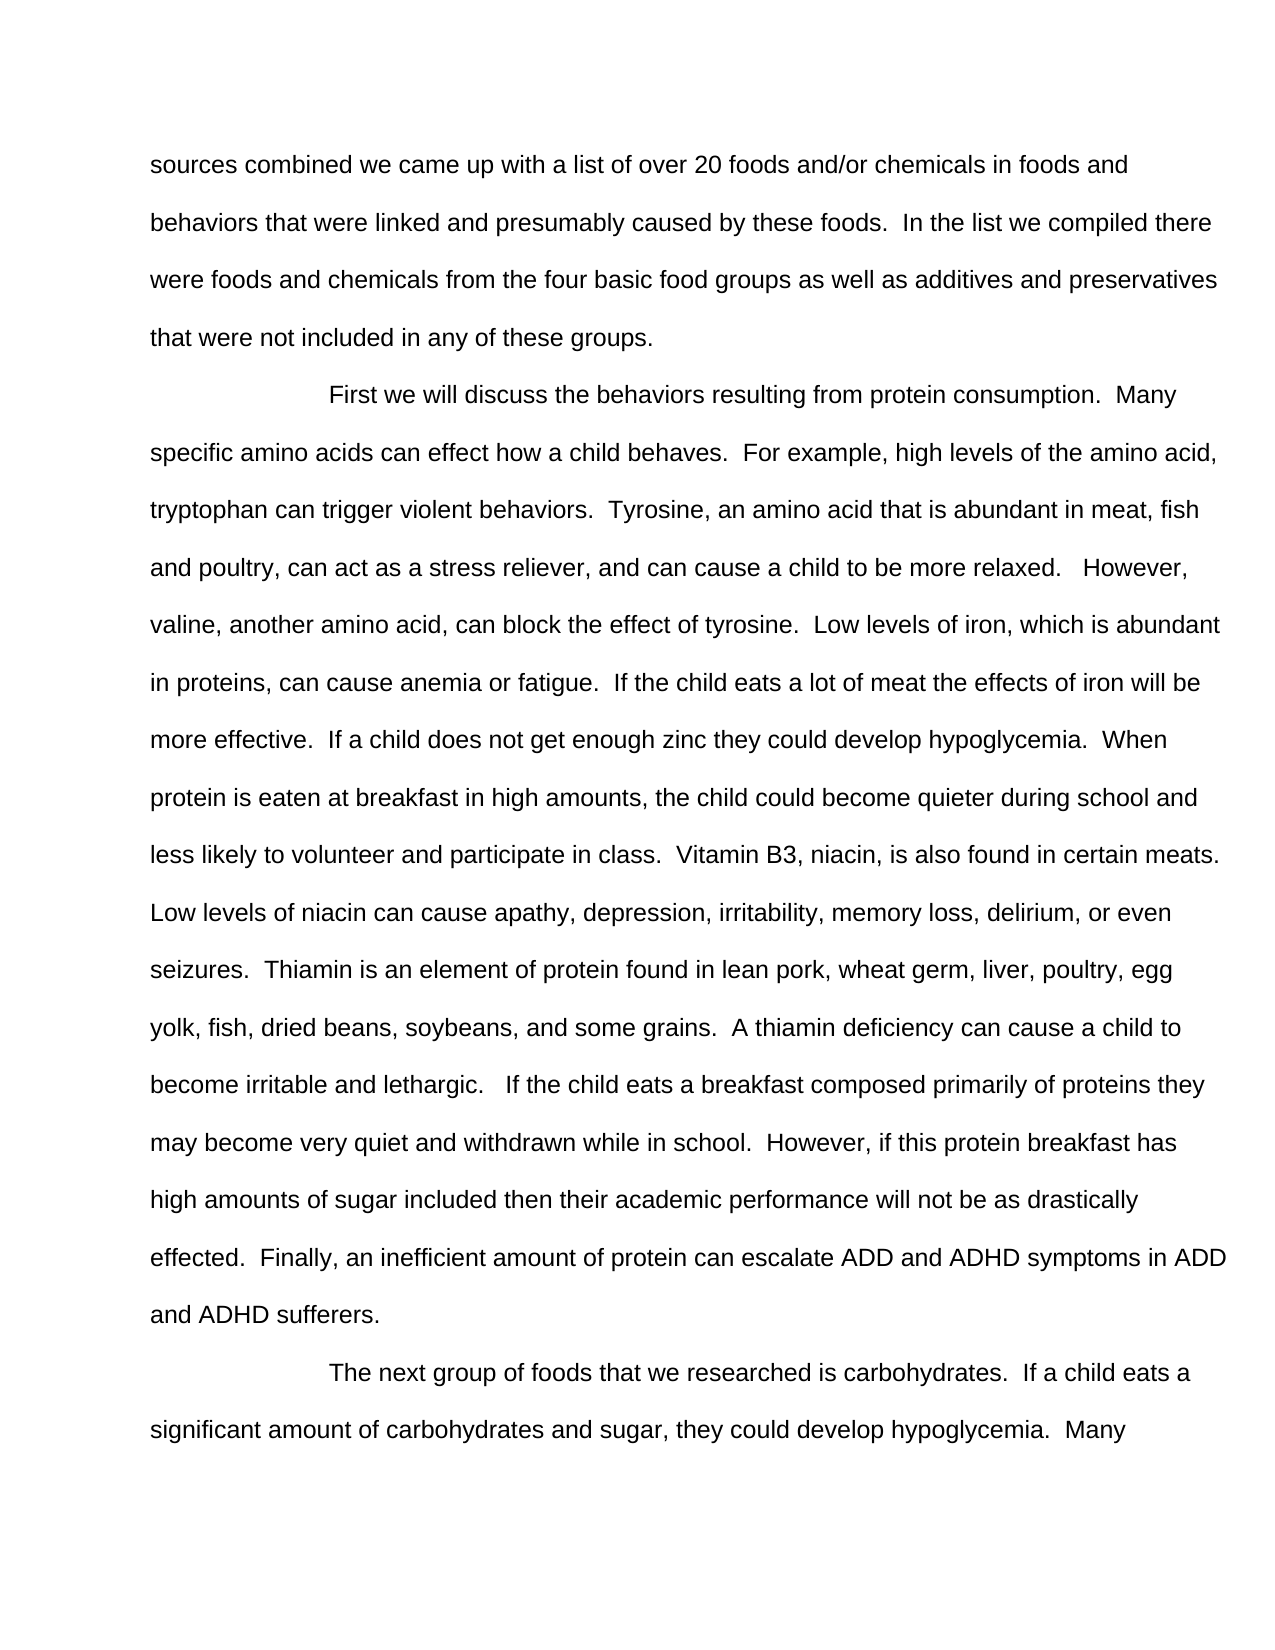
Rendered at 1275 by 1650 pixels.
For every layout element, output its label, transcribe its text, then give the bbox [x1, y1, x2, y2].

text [150, 150, 1228, 351]
text First we will discuss the behaviors resulting from protein consumption. Many specific amino acids can effect how a child behaves. For example, high levels of the amino acid, tryptophan can trigger violent behaviors. Tyrosine, an amino acid that is abundant in meat, fish and poultry, can act as a stress reliever, and can cause a child to be more relaxed. However, valine, another amino acid, can block the effect of tyrosine. Low levels of iron, which is abundant in proteins, can cause anemia or fatigue. If the child eats a lot of meat the effects of iron will be more effective. If a child does not get enough zinc they could develop hypoglycemia. When protein is eaten at breakfast in high amounts, the child could become quieter during school and less likely to volunteer and participate in class. Vitamin B3, niacin, is also found in certain meats. Low levels of niacin can cause apathy, depression, irritability, memory loss, delirium, or even seizures. Thiamin is an element of protein found in lean pork, wheat germ, liver, poultry, egg yolk, fish, dried beans, soybeans, and some grains. A thiamin deficiency can cause a child to become irritable and lethargic. If the child eats a breakfast composed primarily of proteins they may become very quiet and withdrawn while in school. However, if this protein breakfast has high amounts of sugar included then their academic performance will not be as drastically effected. Finally, an inefficient amount of protein can escalate ADD and ADHD symptoms in ADD and ADHD sufferers. [150, 380, 1228, 1329]
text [150, 1357, 1228, 1444]
